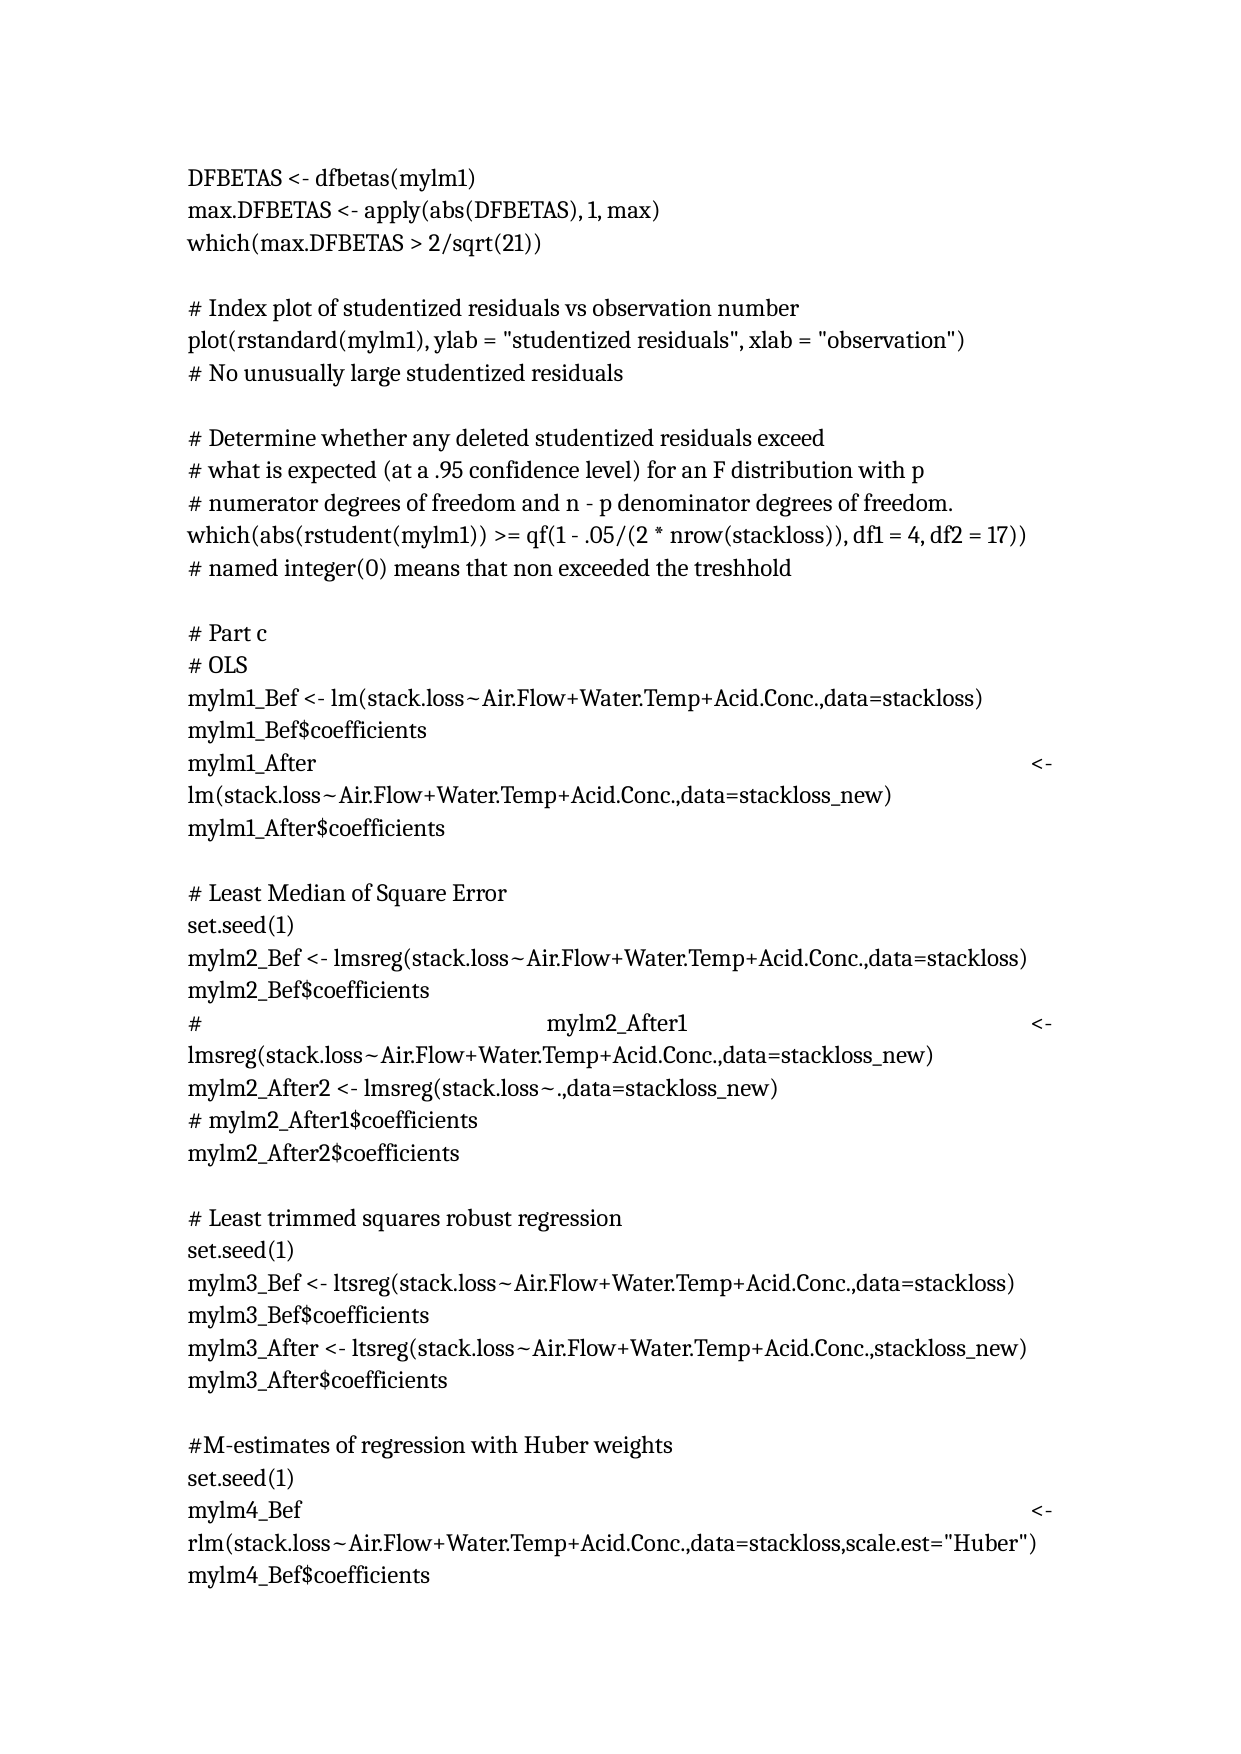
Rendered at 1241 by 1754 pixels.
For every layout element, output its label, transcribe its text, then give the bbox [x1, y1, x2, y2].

text # Least Median of Square Error [187, 877, 1053, 909]
text set.seed(1) [187, 909, 1053, 942]
text # Index plot of studentized residuals vs observation number [187, 292, 1053, 324]
text DFBETAS <- dfbetas(mylm1) [187, 162, 1053, 194]
text set.seed(1) [187, 1462, 1053, 1494]
text #M-estimates of regression with Huber weights [187, 1429, 1053, 1462]
text mylm2_After2$coefficients [187, 1137, 1053, 1169]
text # Part c [187, 617, 1053, 649]
text which(abs(rstudent(mylm1)) >= qf(1 - .05/(2 * nrow(stackloss)), df1 = 4, df2 = 17)) [187, 519, 1053, 552]
text set.seed(1) [187, 1234, 1053, 1267]
text mylm4_Bef <- rlm(stack.loss~Air.Flow+Water.Temp+Acid.Conc.,data=stackloss,scale.est="Huber") [187, 1494, 1053, 1559]
text mylm4_Bef$coefficients [187, 1559, 1053, 1592]
text mylm1_After <- lm(stack.loss~Air.Flow+Water.Temp+Acid.Conc.,data=stackloss_new) [187, 747, 1053, 812]
text mylm3_Bef <- ltsreg(stack.loss~Air.Flow+Water.Temp+Acid.Conc.,data=stackloss) [187, 1267, 1053, 1299]
text max.DFBETAS <- apply(abs(DFBETAS), 1, max) [187, 194, 1053, 227]
text # mylm2_After1 <- lmsreg(stack.loss~Air.Flow+Water.Temp+Acid.Conc.,data=stackloss_new) [187, 1007, 1053, 1072]
text mylm3_After$coefficients [187, 1364, 1053, 1397]
text mylm2_Bef <- lmsreg(stack.loss~Air.Flow+Water.Temp+Acid.Conc.,data=stackloss) [187, 942, 1053, 974]
text mylm3_Bef$coefficients [187, 1299, 1053, 1332]
text # mylm2_After1$coefficients [187, 1104, 1053, 1137]
text # numerator degrees of freedom and n - p denominator degrees of freedom. [187, 487, 1053, 519]
text which(max.DFBETAS > 2/sqrt(21)) [187, 227, 1053, 259]
text # No unusually large studentized residuals [187, 357, 1053, 389]
text mylm3_After <- ltsreg(stack.loss~Air.Flow+Water.Temp+Acid.Conc.,stackloss_new) [187, 1332, 1053, 1364]
text mylm1_After$coefficients [187, 812, 1053, 844]
text # named integer(0) means that non exceeded the treshhold [187, 552, 1053, 584]
text # what is expected (at a .95 confidence level) for an F distribution with p [187, 454, 1053, 487]
text # OLS [187, 649, 1053, 682]
text mylm1_Bef <- lm(stack.loss~Air.Flow+Water.Temp+Acid.Conc.,data=stackloss) [187, 682, 1053, 714]
text mylm2_Bef$coefficients [187, 974, 1053, 1007]
text # Determine whether any deleted studentized residuals exceed [187, 422, 1053, 454]
text mylm1_Bef$coefficients [187, 714, 1053, 747]
text # Least trimmed squares robust regression [187, 1202, 1053, 1234]
text mylm2_After2 <- lmsreg(stack.loss~.,data=stackloss_new) [187, 1072, 1053, 1104]
text plot(rstandard(mylm1), ylab = "studentized residuals", xlab = "observation") [187, 324, 1053, 357]
